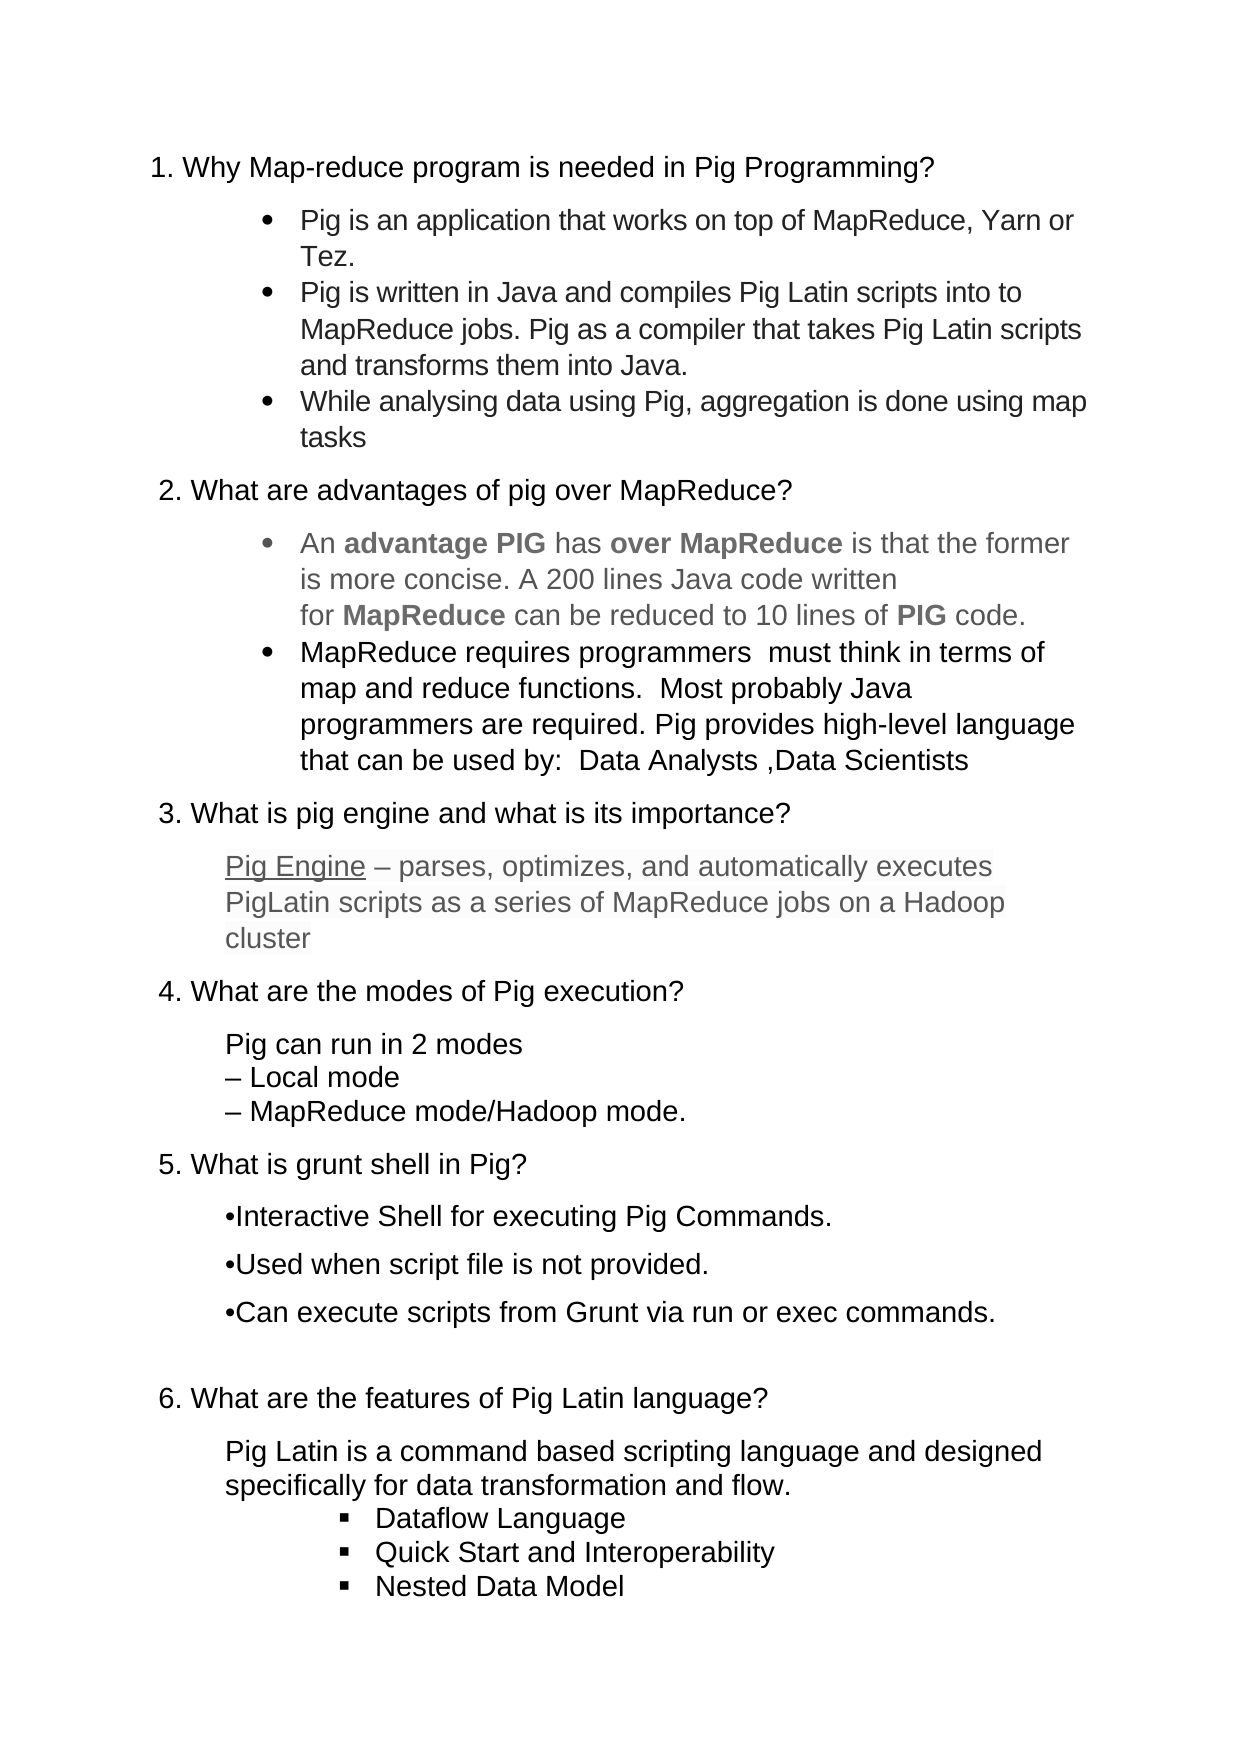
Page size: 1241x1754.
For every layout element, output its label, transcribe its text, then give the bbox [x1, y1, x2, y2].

list Pig is written in Java and compiles Pig Latin scripts into to MapReduce jobs. Pig as a compiler that takes Pig Latin scripts and transforms them into Java. [262, 275, 1090, 381]
text 4. What are the modes of Pig execution? [150, 974, 1090, 1007]
text •Can execute scripts from Grunt via run or exec commands. [150, 1295, 1090, 1329]
text Pig Latin is a command based scripting language and designed specifically for data transformation and flow. [225, 1434, 1090, 1501]
list Dataflow Language [337, 1501, 1090, 1535]
list MapReduce requires programmers must think in terms of map and reduce functions. Most probably Java programmers are required. Pig provides high-level language that can be used by: Data Analysts ,Data Scientists [262, 634, 1090, 777]
text – Local mode [225, 1060, 1090, 1094]
text – MapReduce mode/Hadoop mode. [225, 1094, 1090, 1127]
text Pig Engine – parses, optimizes, and automatically executes PigLatin scripts as a series of MapReduce jobs on a Hadoop cluster [225, 849, 1090, 955]
list Nested Data Model [337, 1569, 1090, 1603]
text •Used when script file is not provided. [150, 1247, 1090, 1281]
text Pig can run in 2 modes [225, 1027, 1090, 1060]
text 2. What are advantages of pig over MapReduce? [150, 473, 1090, 507]
text 3. What is pig engine and what is its importance? [150, 796, 1090, 829]
text 1. Why Map-reduce program is needed in Pig Programming? [150, 150, 1090, 183]
list An advantage PIG has over MapReduce is that the former is more concise. A 200 lines Java code written for MapReduce can be reduced to 10 lines of PIG code. [262, 526, 1090, 632]
text 6. What are the features of Pig Latin language? [150, 1381, 1090, 1415]
text •Interactive Shell for executing Pig Commands. [150, 1199, 1090, 1233]
list Quick Start and Interoperability [337, 1535, 1090, 1569]
list While analysing data using Pig, aggregation is done using map tasks [262, 384, 1090, 454]
list Pig is an application that works on top of MapReduce, Yarn or Tez. [262, 203, 1090, 273]
text 5. What is grunt shell in Pig? [150, 1147, 1090, 1180]
